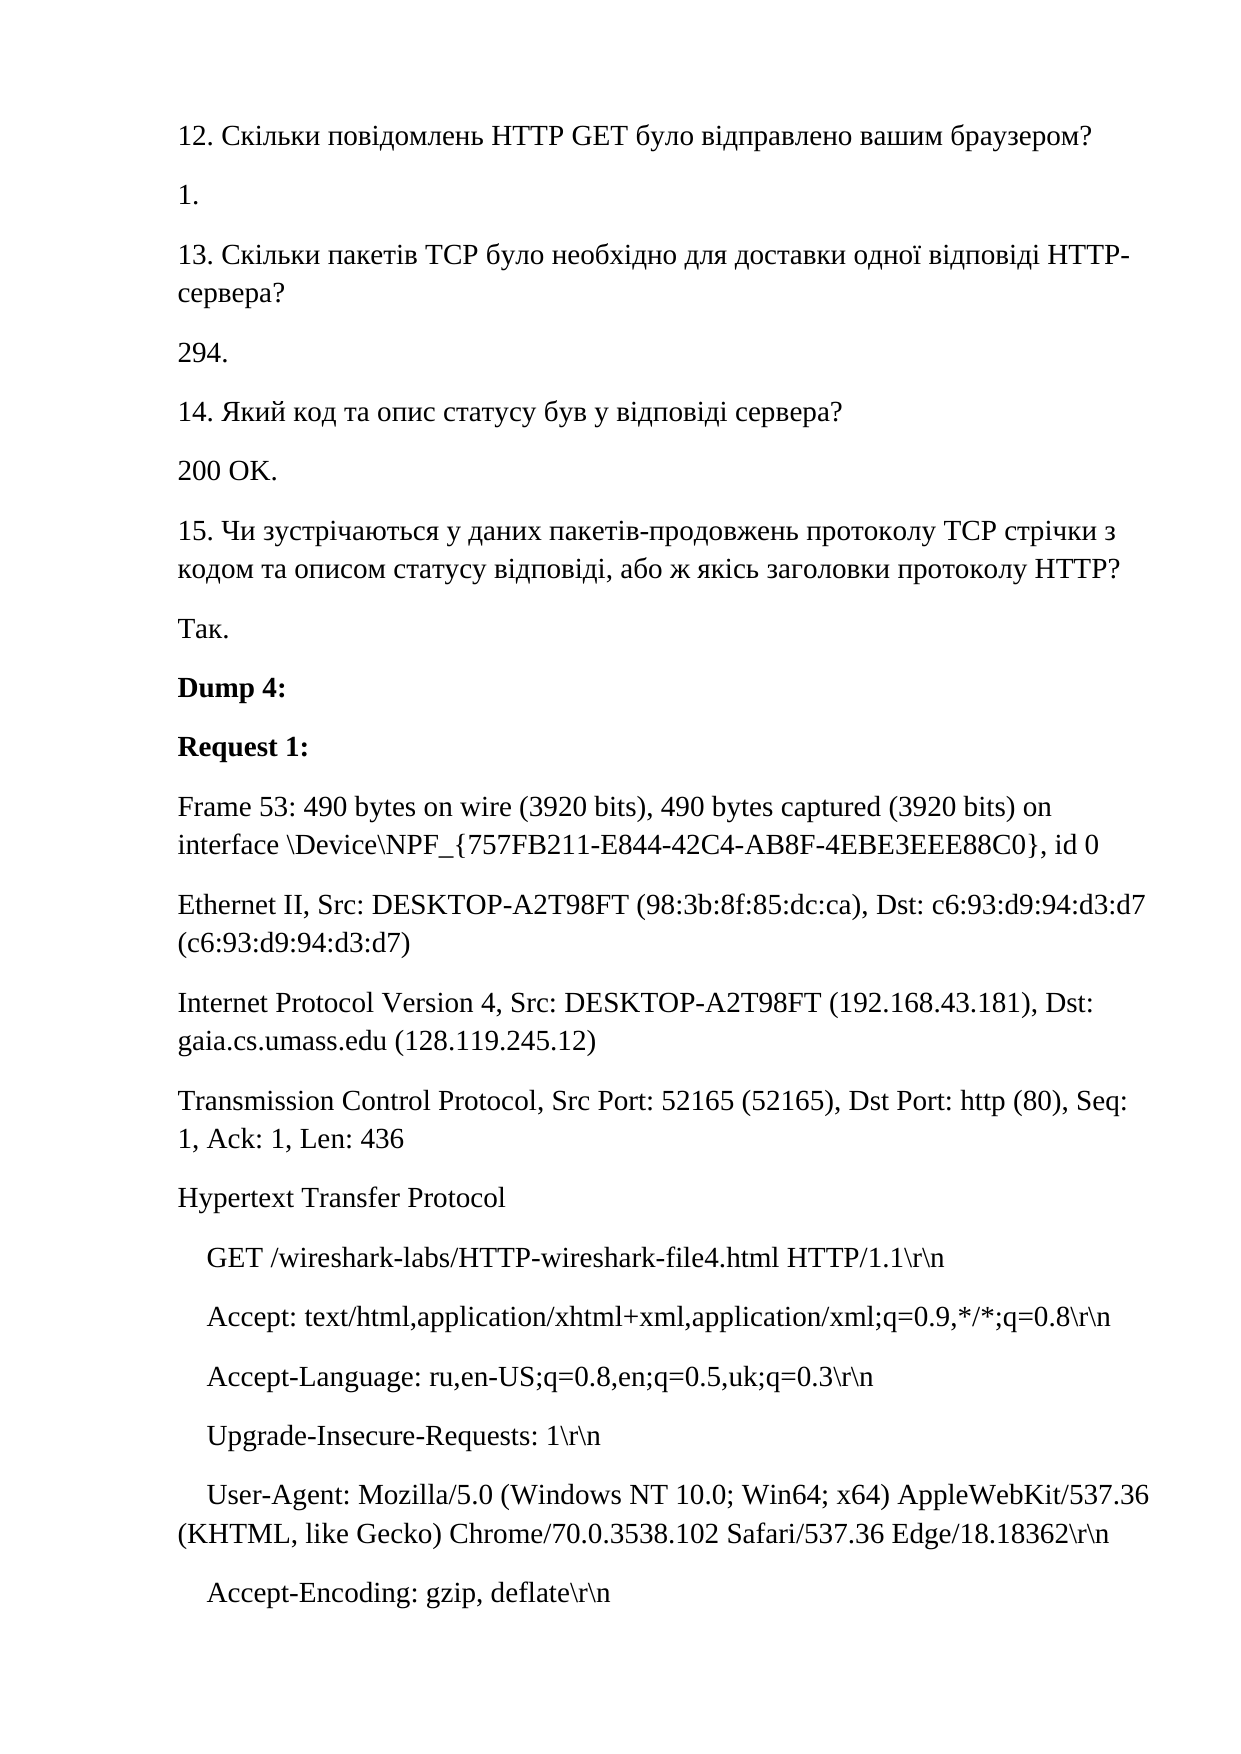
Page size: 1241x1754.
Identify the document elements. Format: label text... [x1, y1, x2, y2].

text User-Agent: Mozilla/5.0 (Windows NT 10.0; Win64; x64) AppleWebKit/537.36 (KHTML, like Gecko) Chrome/70.0.3538.102 Safari/537.36 Edge/18.18362\r\n [177, 1477, 1152, 1549]
text Upgrade-Insecure-Requests: 1\r\n [177, 1418, 1152, 1452]
text 12. Скільки повідомлень HTTP GET було відправлено вашим браузером? [177, 118, 1152, 152]
text Transmission Control Protocol, Src Port: 52165 (52165), Dst Port: http (80), Seq: 1, Ack: 1, Len: 436 [177, 1083, 1152, 1155]
text 13. Скільки пакетів TCP було необхідно для доставки одної відповіді HTTP-сервера? [177, 237, 1152, 309]
text Ethernet II, Src: DESKTOP-A2T98FT (98:3b:8f:85:dc:ca), Dst: c6:93:d9:94:d3:d7 (c6:93:d9:94:d3:d7) [177, 887, 1152, 959]
text Accept: text/html,application/xhtml+xml,application/xml;q=0.9,*/*;q=0.8\r\n [177, 1299, 1152, 1333]
text 294. [177, 335, 1152, 368]
text 14. Який код та опис статусу був у відповіді сервера? [177, 394, 1152, 428]
text 1. [177, 177, 1152, 211]
text 200 OK. [177, 453, 1152, 487]
text Hypertext Transfer Protocol [177, 1181, 1152, 1214]
text GET /wireshark-labs/HTTP-wireshark-file4.html HTTP/1.1\r\n [177, 1240, 1152, 1273]
text Frame 53: 490 bytes on wire (3920 bits), 490 bytes captured (3920 bits) on interface \Device\NPF_{757FB211-E844-42C4-AB8F-4EBE3EEE88C0}, id 0 [177, 789, 1152, 861]
text 15. Чи зустрічаються у даних пакетів-продовжень протоколу TCP стрічки з кодом та описом статусу відповіді, або ж якісь заголовки протоколу HTTP? [177, 513, 1152, 585]
text Accept-Encoding: gzip, deflate\r\n [177, 1575, 1152, 1609]
text Internet Protocol Version 4, Src: DESKTOP-A2T98FT (192.168.43.181), Dst: gaia.cs.umass.edu (128.119.245.12) [177, 985, 1152, 1057]
text Dump 4: [177, 670, 1152, 704]
text Так. [177, 611, 1152, 644]
text Accept-Language: ru,en-US;q=0.8,en;q=0.5,uk;q=0.3\r\n [177, 1359, 1152, 1392]
text Request 1: [177, 729, 1152, 763]
